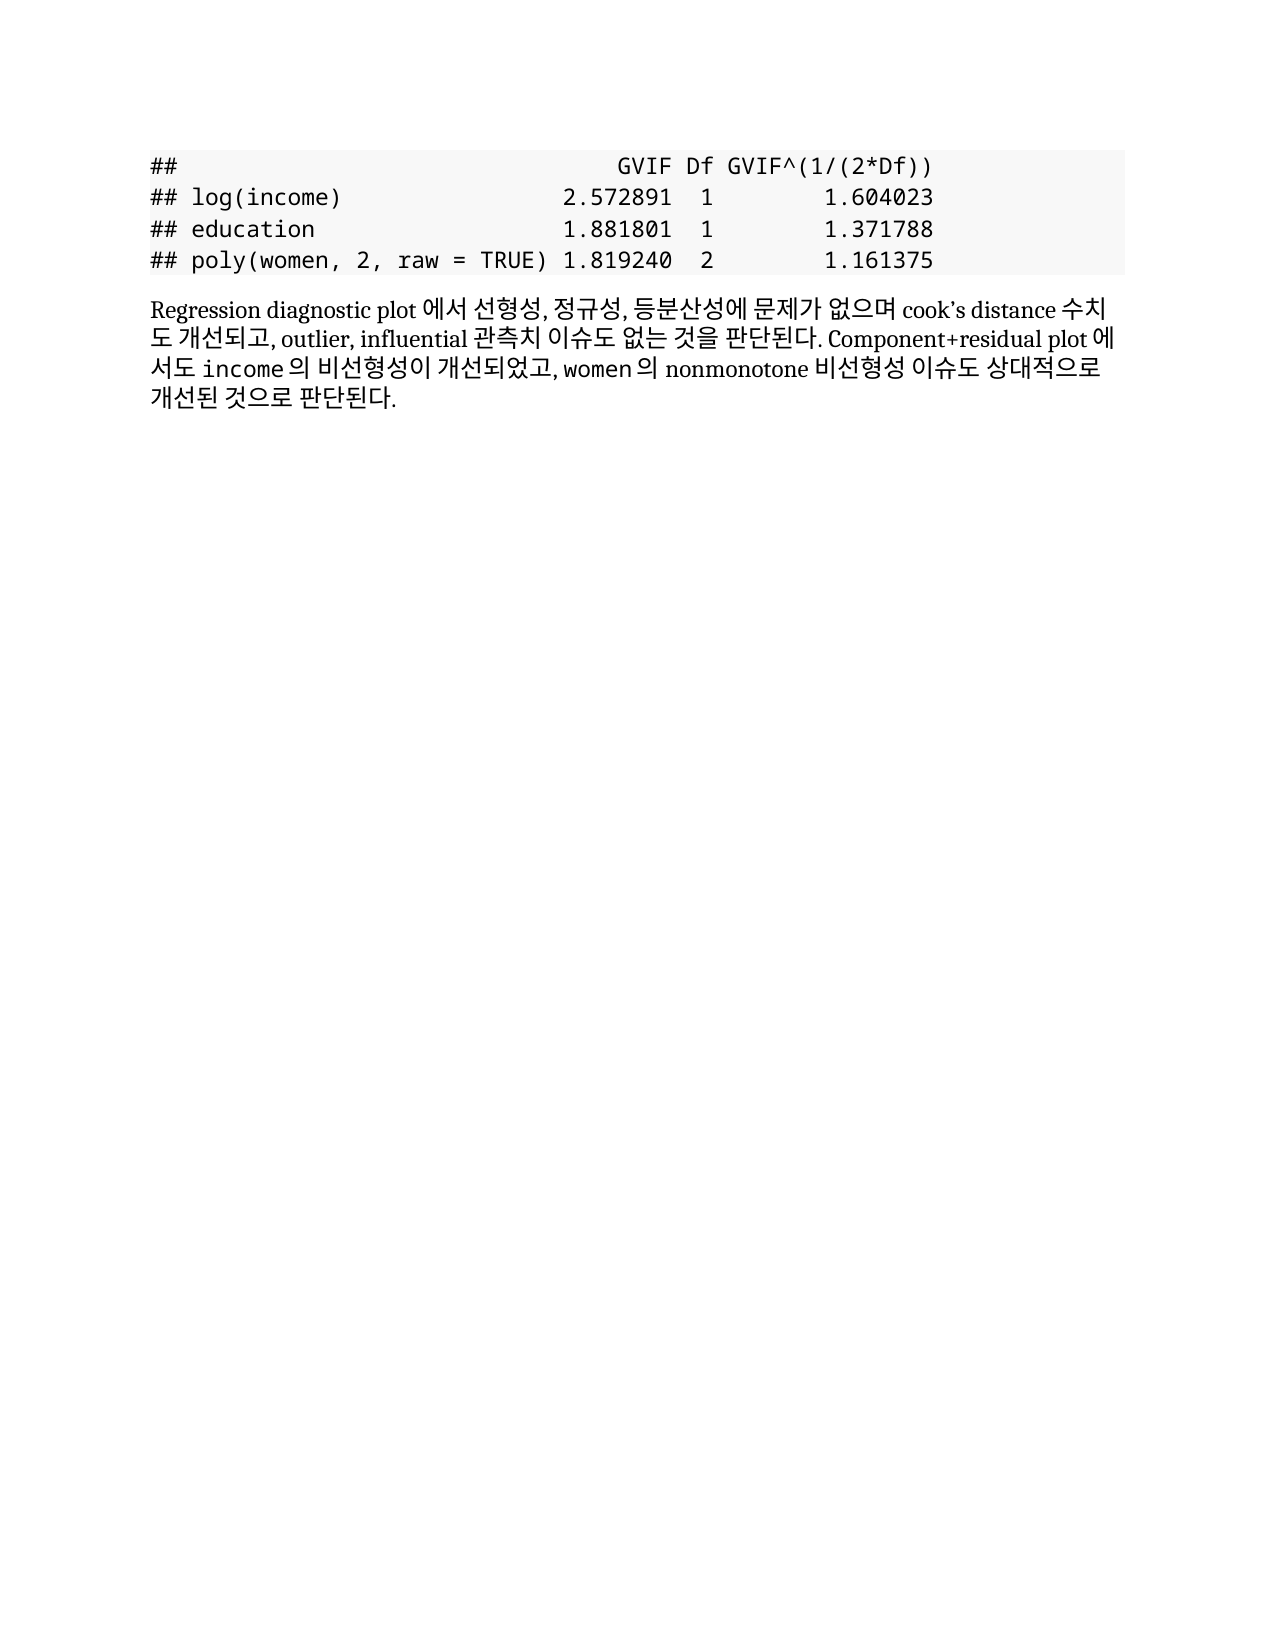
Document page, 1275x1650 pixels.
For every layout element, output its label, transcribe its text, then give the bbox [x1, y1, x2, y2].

text ## GVIF Df GVIF^(1/(2*Df)) ## log(income) 2.572891 1 1.604023 ## education 1.881801 1 1.371788 ## poly(women, 2, raw = TRUE) 1.819240 2 1.161375 [150, 150, 1125, 275]
text Regression diagnostic plot 에서 선형성, 정규성, 등분산성에 문제가 없으며 cook’s distance 수치도 개선되고, outlier, influential 관측치 이슈도 없는 것을 판단된다. Component+residual plot에서도 income의 비선형성이 개선되었고, women의 nonmonotone 비선형성 이슈도 상대적으로 개선된 것으로 판단된다. [150, 296, 1125, 413]
